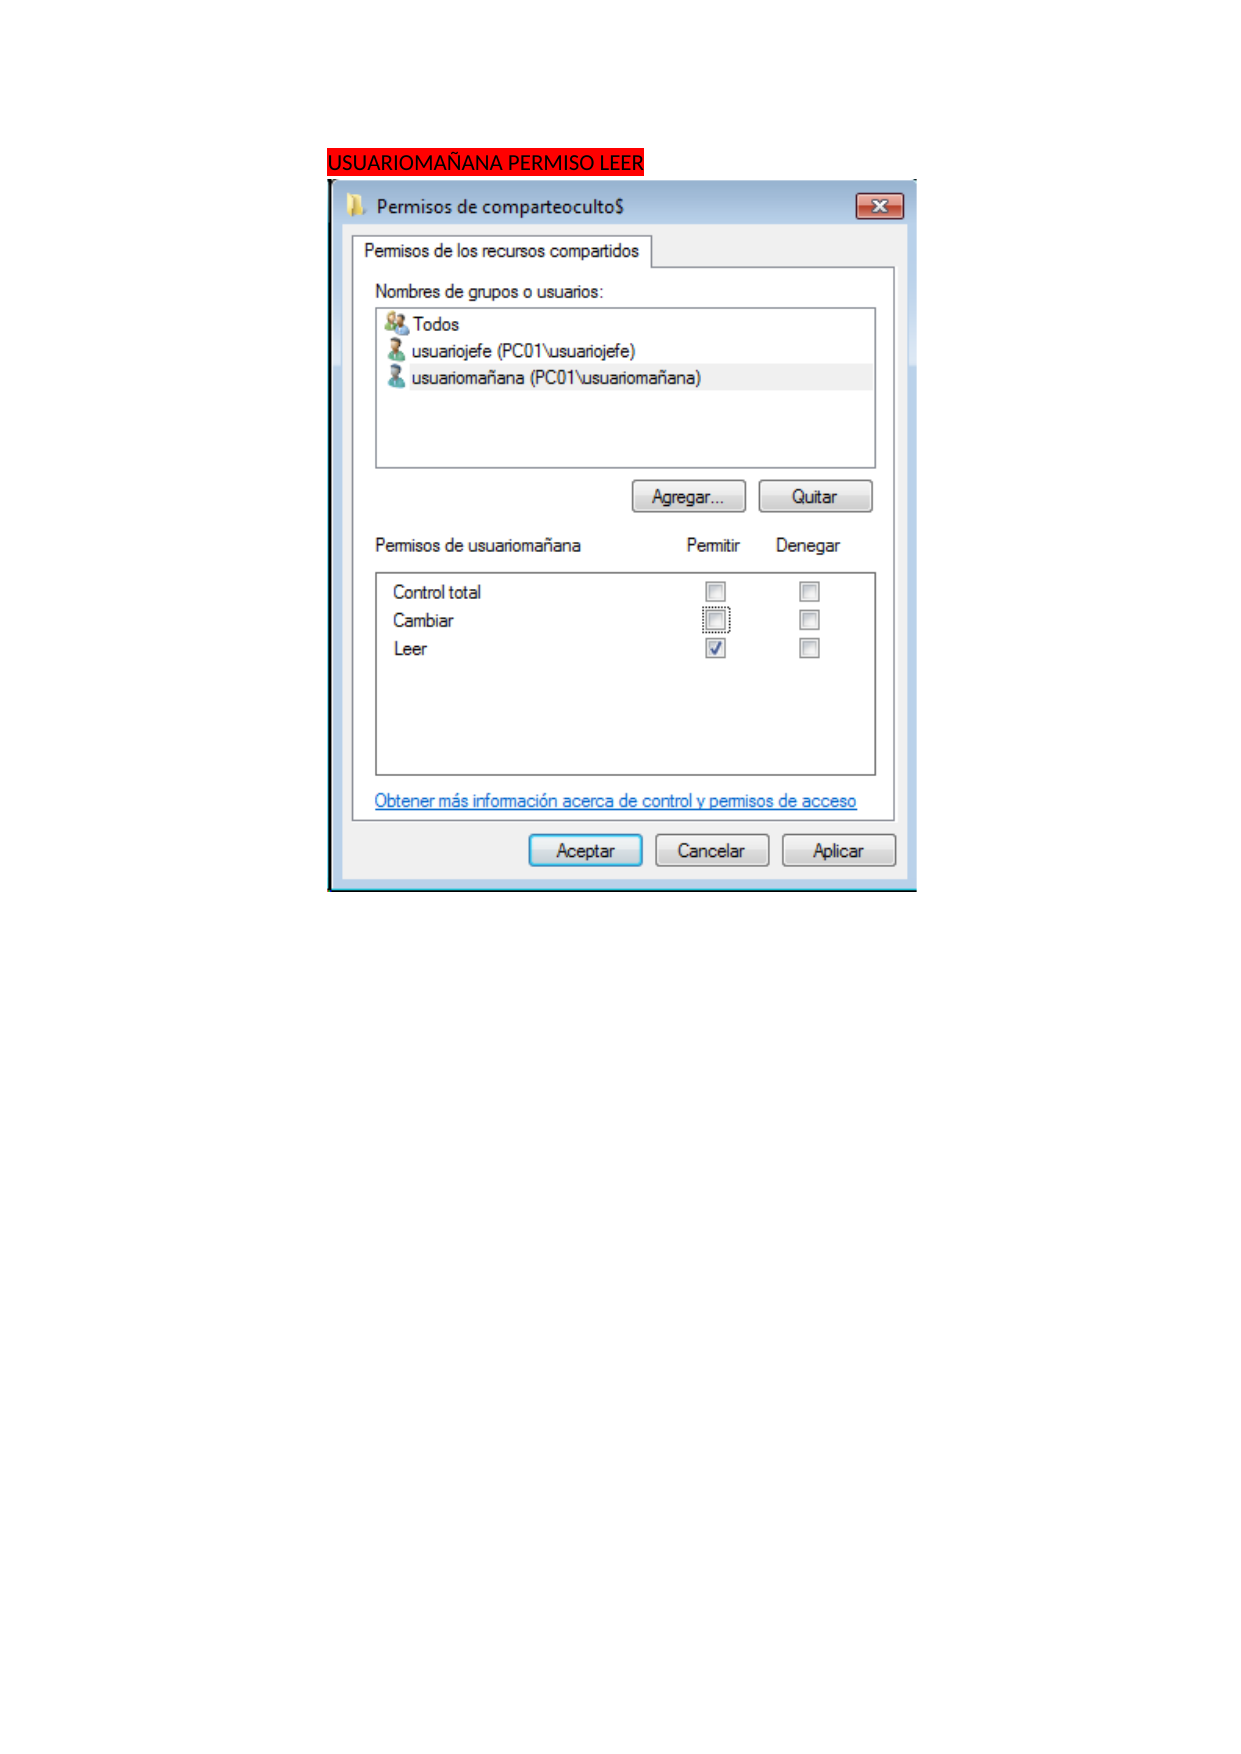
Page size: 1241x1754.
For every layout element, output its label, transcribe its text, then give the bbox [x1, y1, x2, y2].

picture [327, 179, 917, 892]
